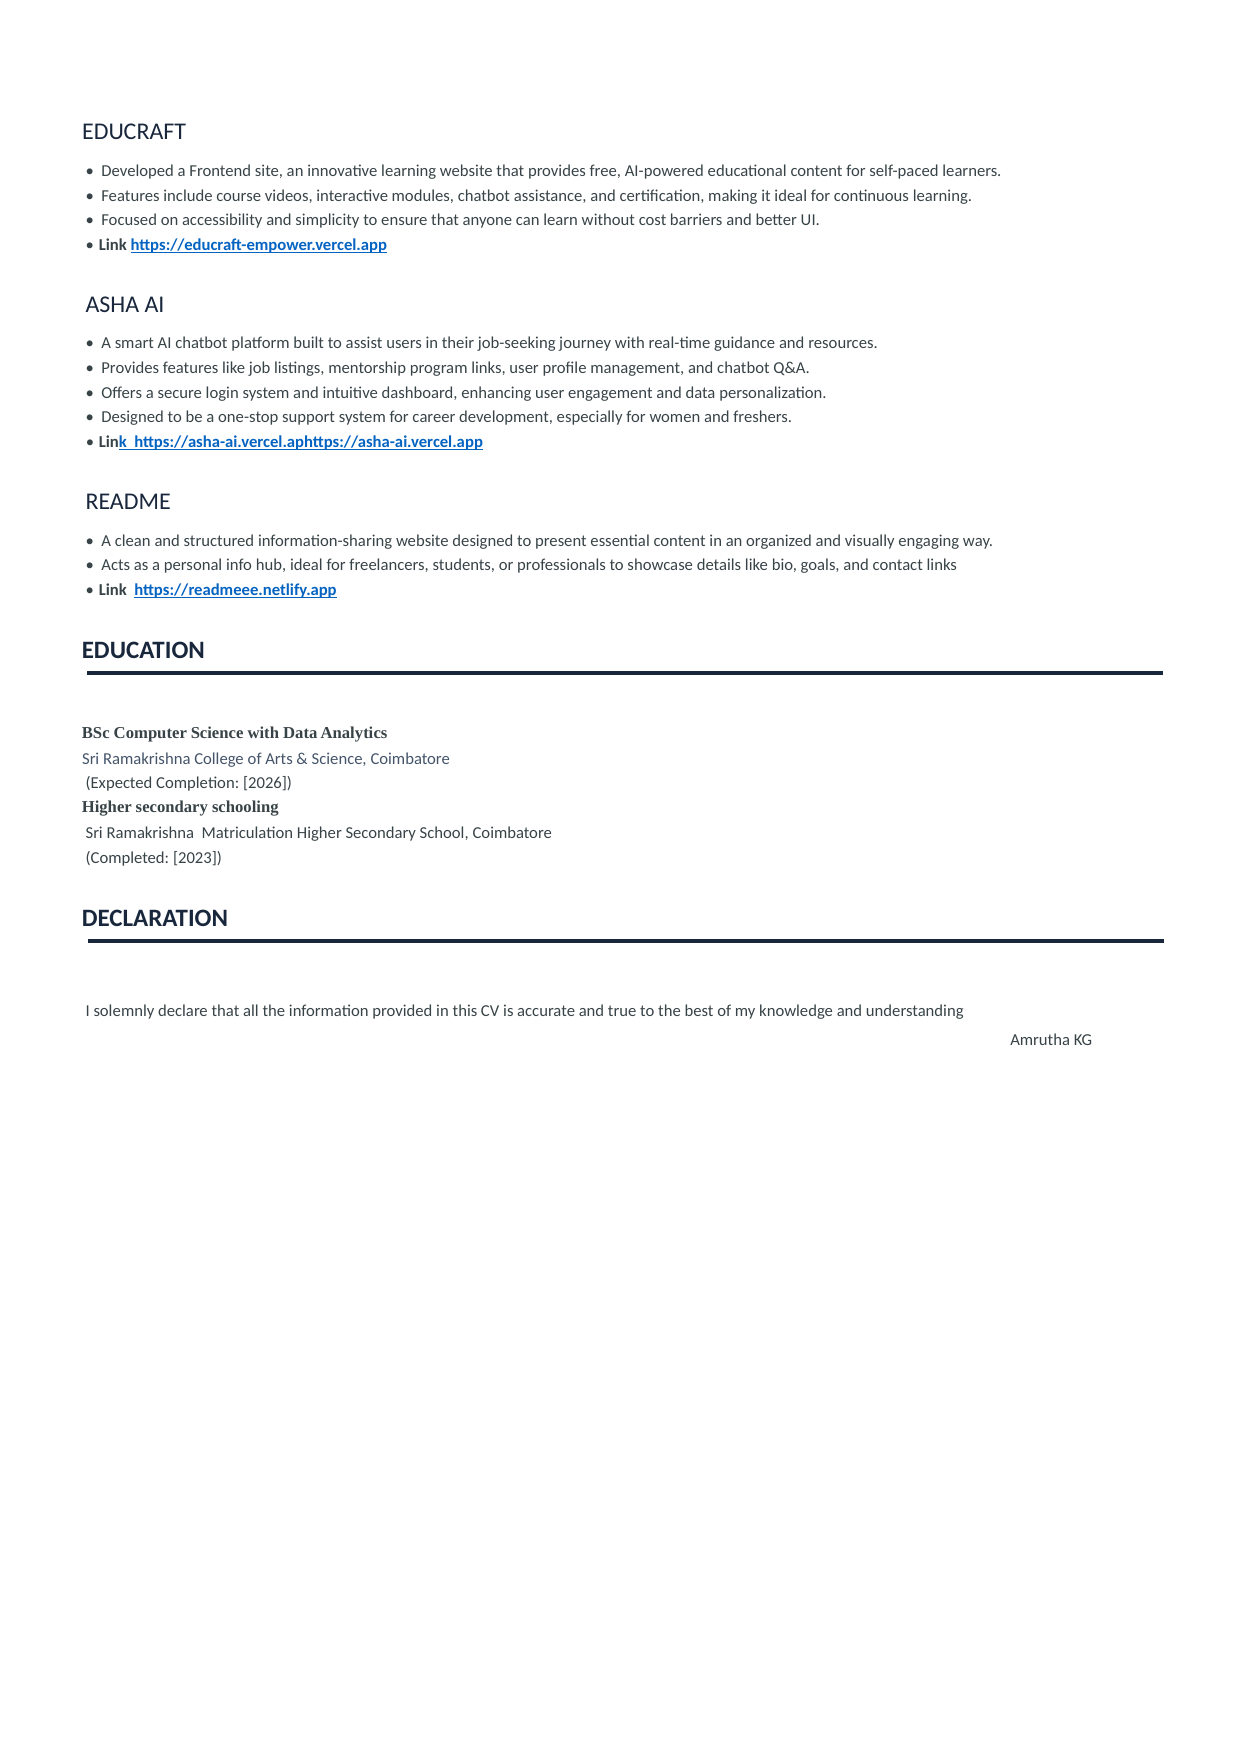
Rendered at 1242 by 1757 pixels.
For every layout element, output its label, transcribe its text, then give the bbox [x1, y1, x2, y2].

text • Link https://readmeee.netlify.app [85, 579, 1166, 600]
subtitle DECLARATION [82, 902, 1166, 932]
subtitle ASHA AI [85, 289, 1166, 318]
list Designed to be a one-stop support system for career development, especially for women and freshers. [85, 407, 1166, 427]
list Offers a secure login system and intuitive dashboard, enhancing user engagement and data personalization. [85, 382, 1166, 402]
text Sri Ramakrishna College of Arts & Science, Coimbatore [82, 748, 1166, 768]
text • Link https://educraft-empower.vercel.app [85, 234, 1166, 255]
list Acts as a personal info hub, ideal for freelancers, students, or professionals to showcase details like bio, goals, and contact links [85, 554, 1166, 575]
subtitle EDUCRAFT [82, 116, 1166, 146]
text Amrutha KG [85, 1029, 1166, 1050]
list A smart AI chatbot platform built to assist users in their job-seeking journey with real-time guidance and resources. [85, 332, 1166, 353]
list Provides features like job listings, mentorship program links, user profile management, and chatbot Q&A. [85, 357, 1166, 377]
text Sri Ramakrishna Matriculation Higher Secondary School, Coimbatore [85, 822, 1166, 843]
text • Link https://asha-ai.vercel.aphttps://asha-ai.vercel.app [82, 432, 1166, 452]
list Developed a Frontend site, an innovative learning website that provides free, AI-powered educational content for self-paced learners. [85, 160, 1166, 180]
text BSc Computer Science with Data Analytics [82, 723, 1166, 742]
text (Expected Completion: [2026]) [85, 772, 1166, 793]
text (Completed: [2023]) [85, 847, 1166, 867]
list Features include course videos, interactive modules, chatbot assistance, and certification, making it ideal for continuous learning. [85, 185, 1166, 205]
list Focused on accessibility and simplicity to ensure that anyone can learn without cost barriers and better UI. [85, 209, 1166, 230]
subtitle README [85, 486, 1166, 515]
list A clean and structured information-sharing website designed to present essential content in an organized and visually engaging way. [85, 530, 1166, 550]
text I solemnly declare that all the information provided in this CV is accurate and true to the best of my knowledge and understanding [85, 1001, 1166, 1021]
text Higher secondary schooling [82, 797, 1166, 816]
subtitle EDUCATION [82, 634, 1166, 664]
